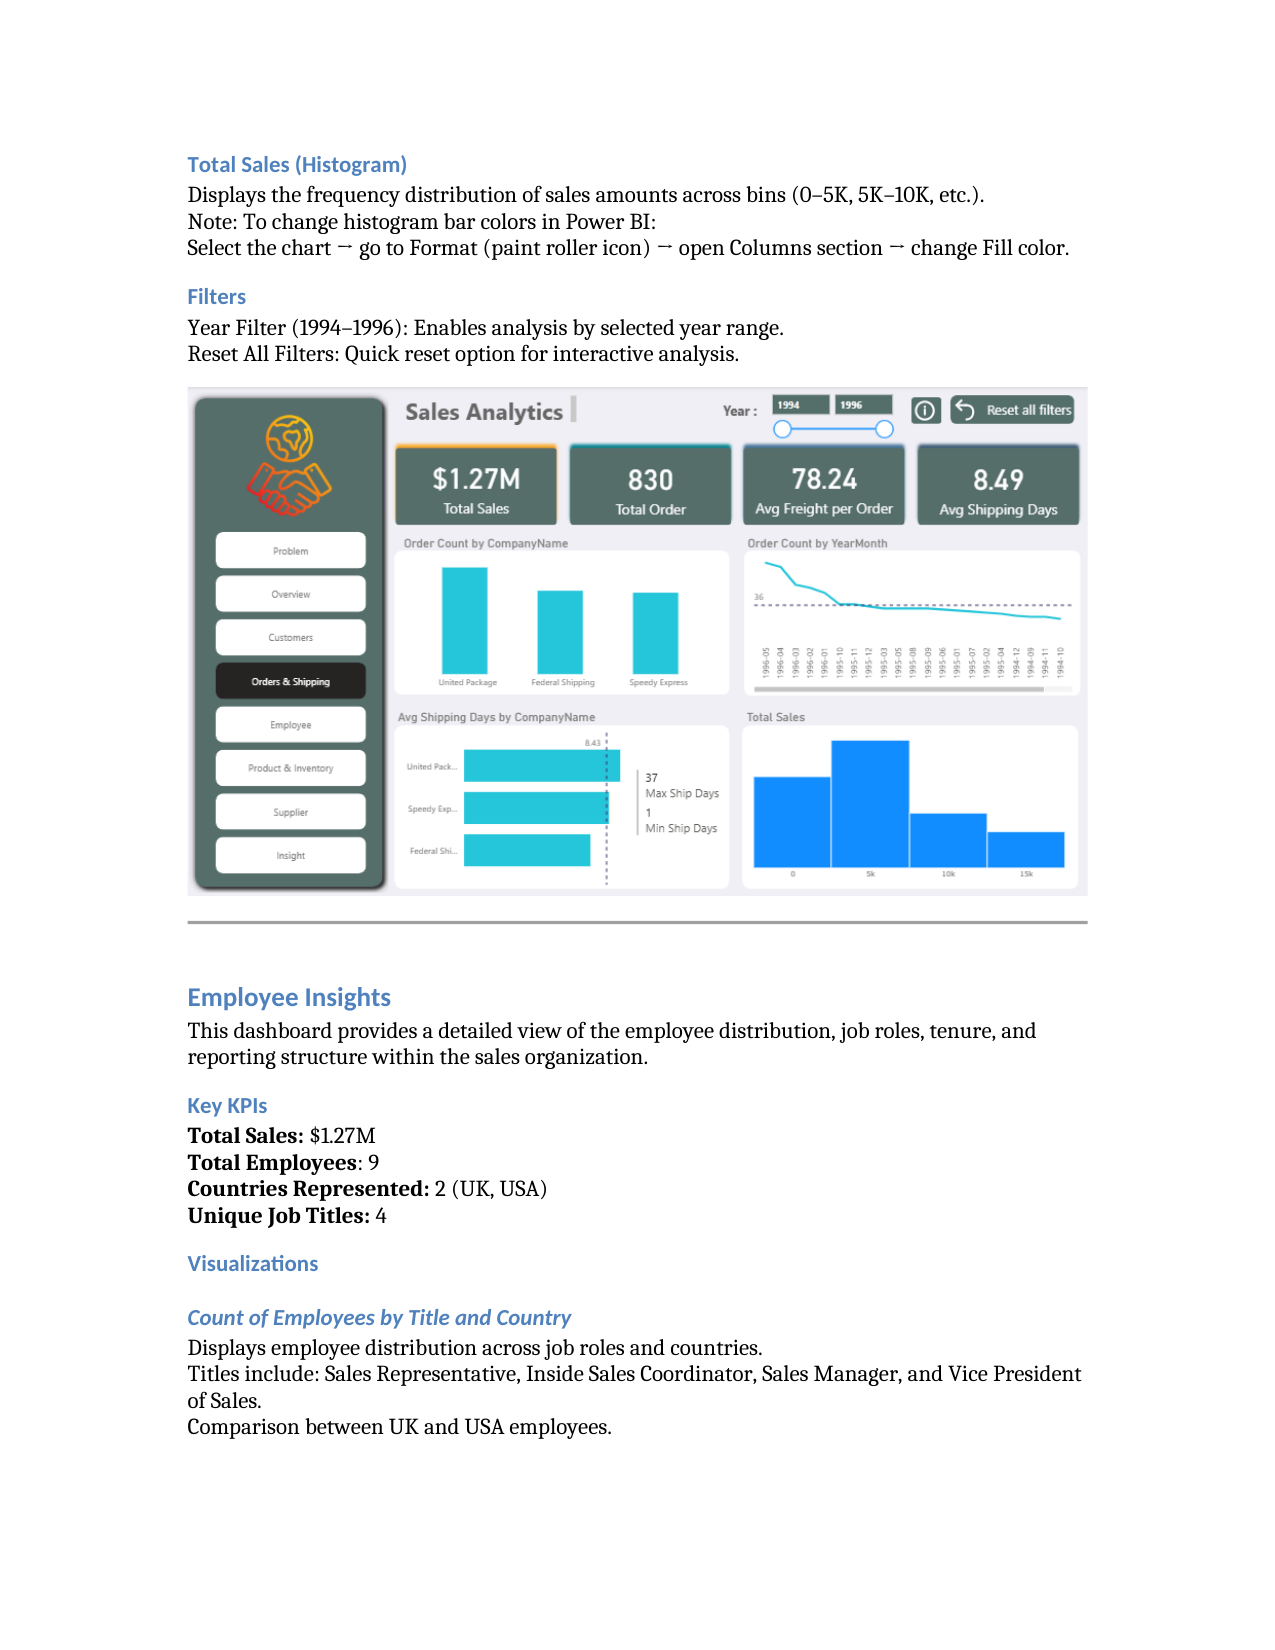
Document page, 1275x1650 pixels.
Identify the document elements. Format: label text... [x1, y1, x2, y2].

text Select the chart → go to Format (paint roller icon) → open Columns section → change Fill color. [187, 235, 1087, 261]
subtitle Total Sales (Histogram) [187, 150, 1087, 178]
subtitle Employee Insights [187, 980, 1087, 1013]
picture [187, 387, 1088, 896]
text Reset All Filters: Quick reset option for interactive analysis. [187, 341, 1087, 367]
text Displays the frequency distribution of sales amounts across bins (0–5K, 5K–10K, etc.). [187, 182, 1087, 208]
subtitle Filters [187, 282, 1087, 310]
text Total Employees: 9 [187, 1150, 1087, 1176]
text Displays employee distribution across job roles and countries. [187, 1335, 1087, 1361]
text Year Filter (1994–1996): Enables analysis by selected year range. [187, 314, 1087, 341]
text Total Sales: $1.27M [187, 1123, 1087, 1150]
subtitle Key KPIs [187, 1091, 1087, 1119]
text This dashboard provides a detailed view of the employee distribution, job roles, tenure, and reporting structure within the sales organization. [187, 1018, 1087, 1070]
text Note: To change histogram bar colors in Power BI: [187, 208, 1087, 235]
text Unique Job Titles: 4 [187, 1202, 1087, 1229]
text Countries Represented: 2 (UK, USA) [187, 1176, 1087, 1202]
text Comparison between UK and USA employees. [187, 1414, 1087, 1440]
subtitle Visualizations [187, 1249, 1087, 1278]
text Titles include: Sales Representative, Inside Sales Coordinator, Sales Manager, and Vice President of Sales. [187, 1361, 1087, 1414]
subtitle Count of Employees by Title and Country [187, 1303, 1087, 1331]
